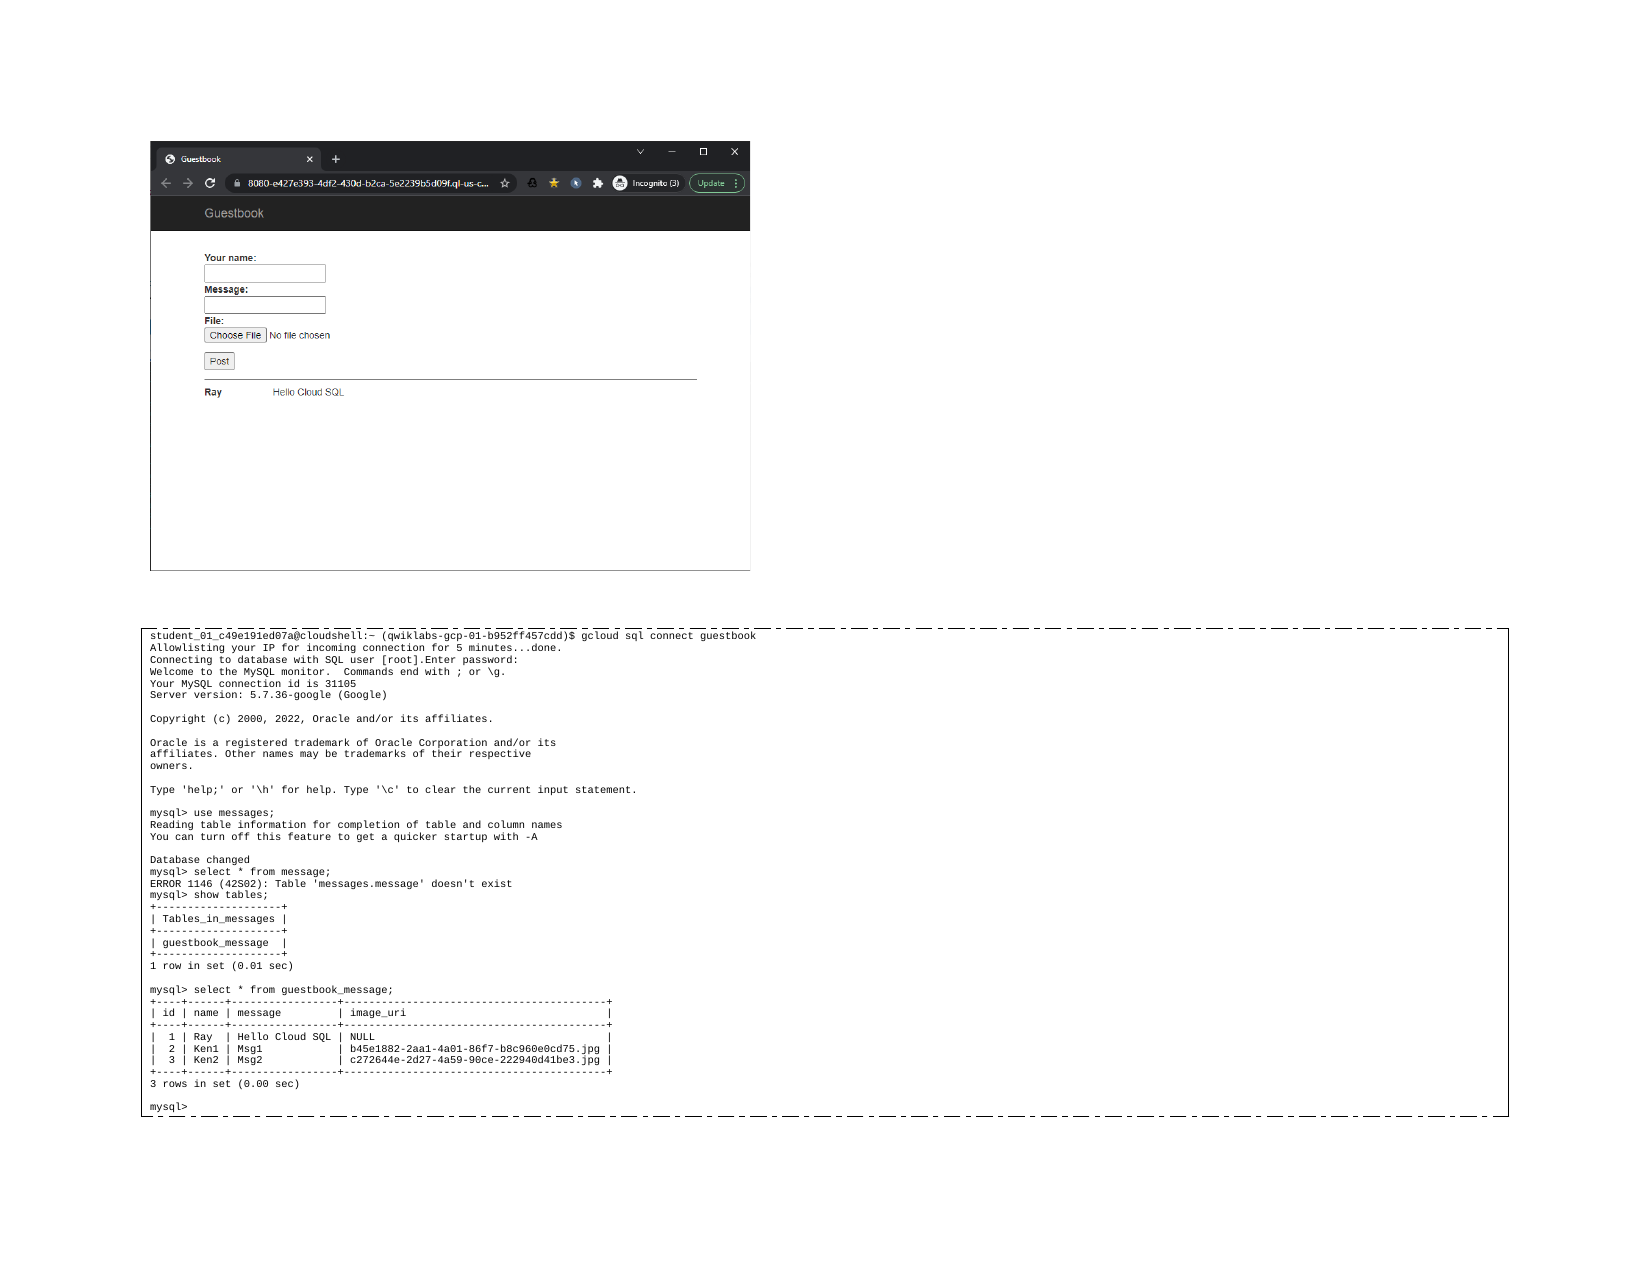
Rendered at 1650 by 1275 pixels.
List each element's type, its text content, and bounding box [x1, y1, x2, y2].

text mysql> [142, 1099, 1508, 1117]
text student_01_c49e191ed07a@cloudshell:~ (qwiklabs-gcp-01-b952ff457cdd)$ gcloud sql connect guestbook [142, 628, 1508, 643]
picture [150, 141, 750, 571]
